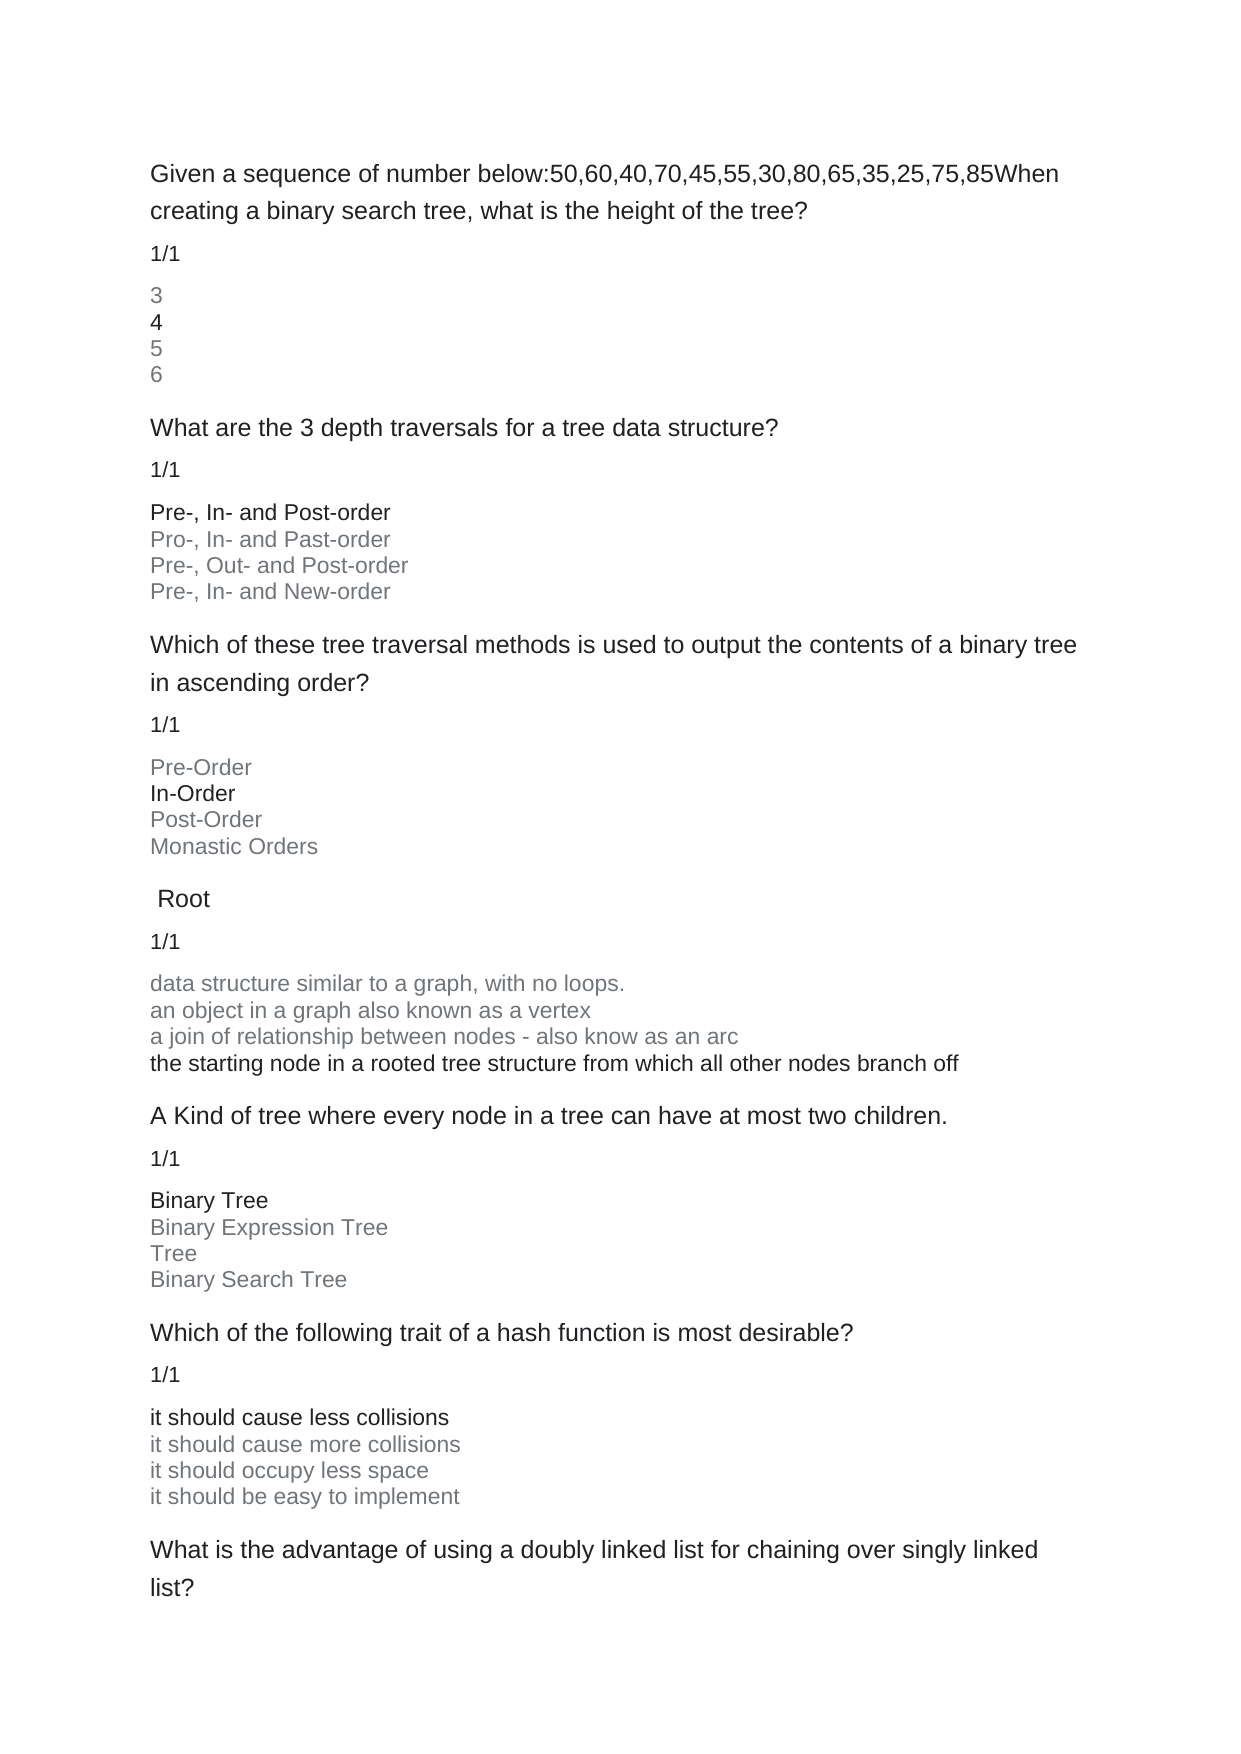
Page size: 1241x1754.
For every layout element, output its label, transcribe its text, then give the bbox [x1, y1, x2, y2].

text it should occupy less space [150, 1457, 1090, 1483]
text data structure similar to a graph, with no loops. [150, 970, 1090, 997]
text What is the advantage of using a doubly linked list for chaining over singly linked list? [150, 1526, 1090, 1601]
text Root [150, 876, 1090, 913]
text the starting node in a rooted tree structure from which all other nodes branch off [150, 1049, 1090, 1076]
text Pre-, In- and Post-order [150, 499, 1090, 526]
text 1/1 [150, 913, 1090, 954]
text it should be easy to implement [150, 1483, 1090, 1509]
text 5 [150, 335, 1090, 361]
text Pre-, In- and New-order [150, 578, 1090, 604]
text What are the 3 depth traversals for a tree data structure? [150, 404, 1090, 442]
text Binary Search Tree [150, 1266, 1090, 1293]
text Pro-, In- and Past-order [150, 526, 1090, 552]
text 4 [150, 309, 1090, 335]
text 3 [150, 282, 1090, 309]
text Tree [150, 1240, 1090, 1266]
text an object in a graph also known as a vertex [150, 997, 1090, 1023]
text a join of relationship between nodes - also know as an arc [150, 1023, 1090, 1049]
text Binary Tree [150, 1187, 1090, 1214]
text 1/1 [150, 442, 1090, 482]
text Binary Expression Tree [150, 1214, 1090, 1240]
text 1/1 [150, 1130, 1090, 1171]
text it should cause more collisions [150, 1431, 1090, 1457]
text it should cause less collisions [150, 1404, 1090, 1431]
text Which of these tree traversal methods is used to output the contents of a binary tree in ascending order? [150, 621, 1090, 696]
text 1/1 [150, 696, 1090, 737]
text 1/1 [150, 1347, 1090, 1387]
text A Kind of tree where every node in a tree can have at most two children. [150, 1092, 1090, 1130]
text 1/1 [150, 225, 1090, 266]
text 6 [150, 361, 1090, 388]
text Pre-, Out- and Post-order [150, 552, 1090, 578]
text Post-Order [150, 806, 1090, 833]
text In-Order [150, 780, 1090, 806]
text Pre-Order [150, 753, 1090, 780]
text Which of the following trait of a hash function is most desirable? [150, 1309, 1090, 1347]
text Monastic Orders [150, 833, 1090, 859]
text Given a sequence of number below:50,60,40,70,45,55,30,80,65,35,25,75,85When creating a binary search tree, what is the height of the tree? [150, 150, 1090, 225]
